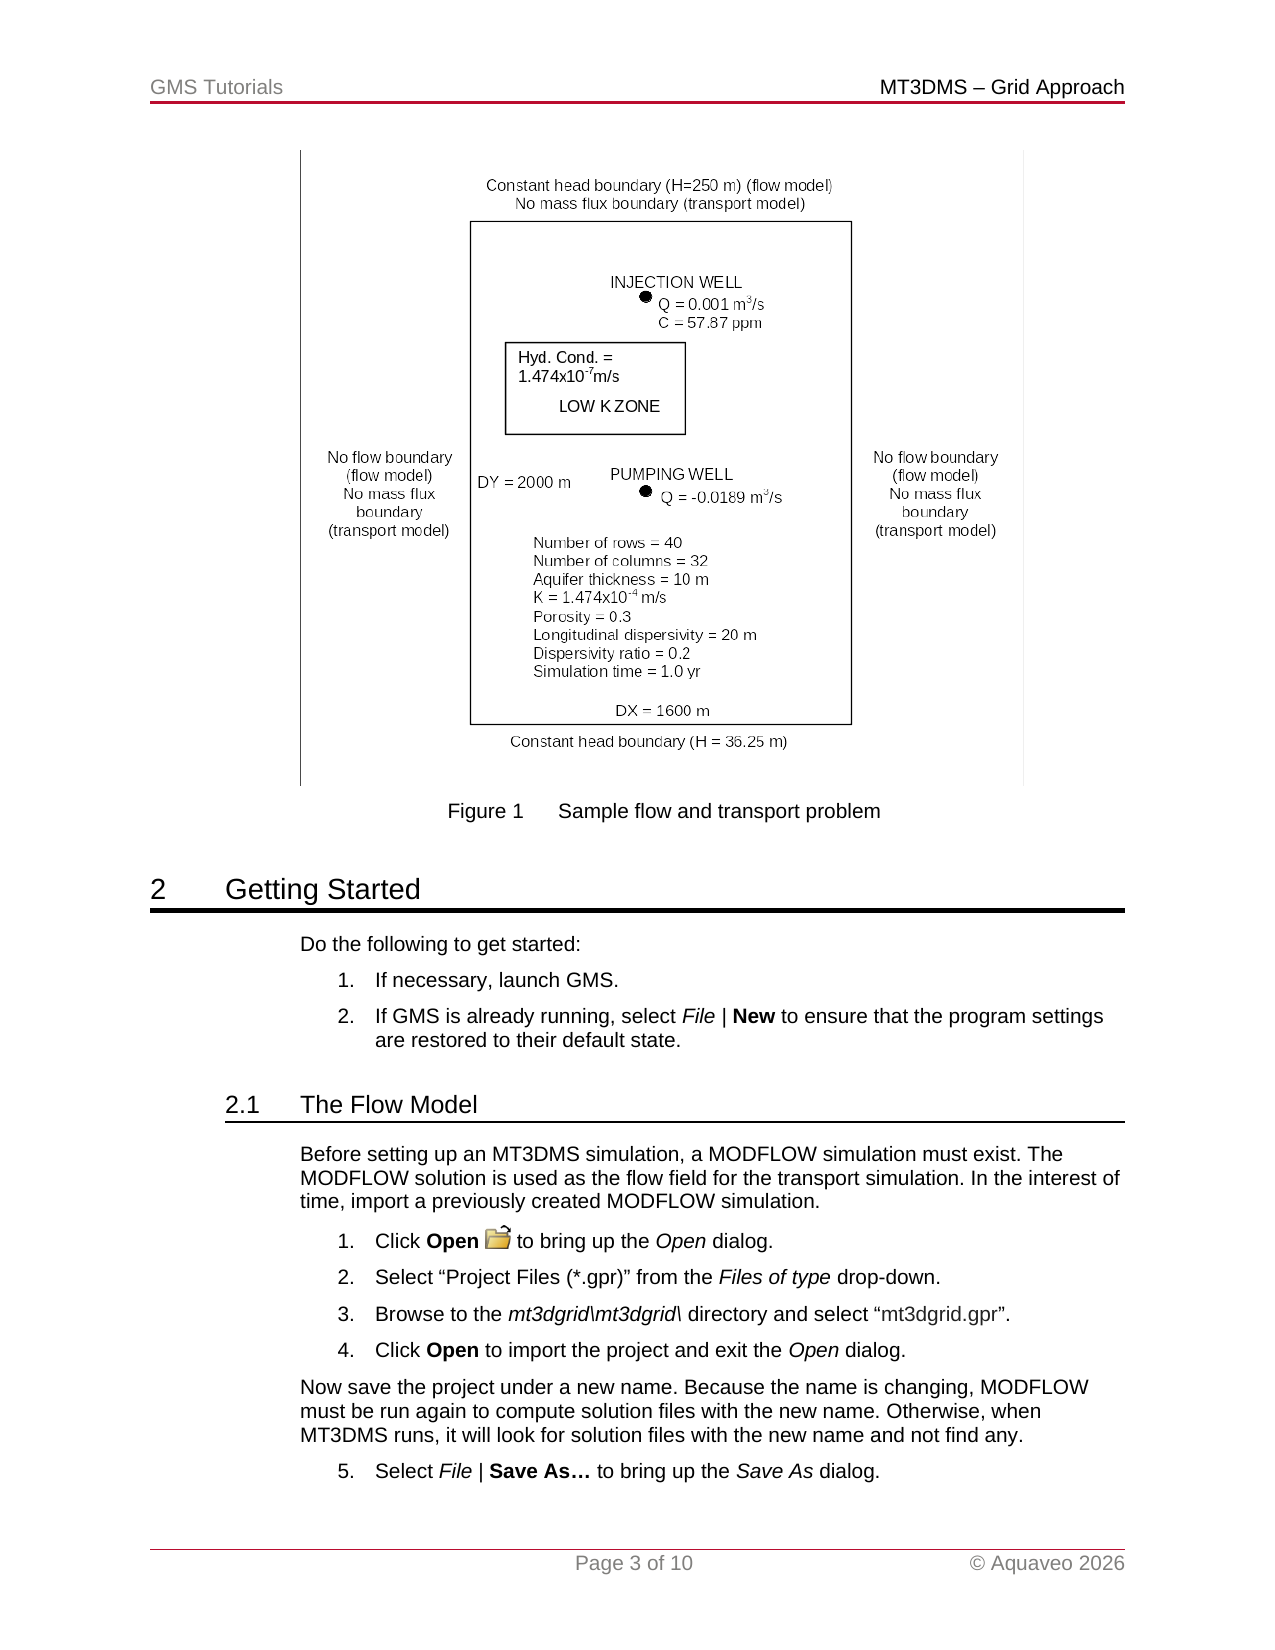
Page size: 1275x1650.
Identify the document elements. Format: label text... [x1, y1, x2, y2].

text Now save the project under a new name. Because the name is changing, MODFLOW must be run again to compute solution files with the new name. Otherwise, when MT3DMS runs, it will look for solution files with the new name and not find any. [300, 1374, 1125, 1446]
text Before setting up an MT3DMS simulation, a MODFLOW simulation must exist. The MODFLOW solution is used as the flow field for the transport simulation. In the interest of time, import a previously created MODFLOW simulation. [300, 1141, 1125, 1213]
list If GMS is already running, select File | New to ensure that the program settings are restored to their default state. [337, 1004, 1125, 1052]
list Click Open to bring up the Open dialog. [337, 1226, 1125, 1253]
text Do the following to get started: [300, 931, 1125, 955]
list If necessary, launch GMS. [337, 968, 1125, 992]
subtitle The Flow Model [225, 1090, 1125, 1121]
text Figure 1 Sample flow and transport problem [412, 798, 1125, 822]
list Browse to the mt3dgrid\mt3dgrid\ directory and select “mt3dgrid.gpr”. [337, 1302, 881, 1326]
list Select File | Save As… to bring up the Save As dialog. [337, 1459, 1125, 1483]
subtitle Getting Started [150, 872, 1125, 908]
picture [485, 1225, 511, 1249]
list Select “Project Files (*.gpr)” from the Files of type drop-down. [337, 1265, 1125, 1289]
list Click Open to import the project and exit the Open dialog. [337, 1338, 1125, 1362]
